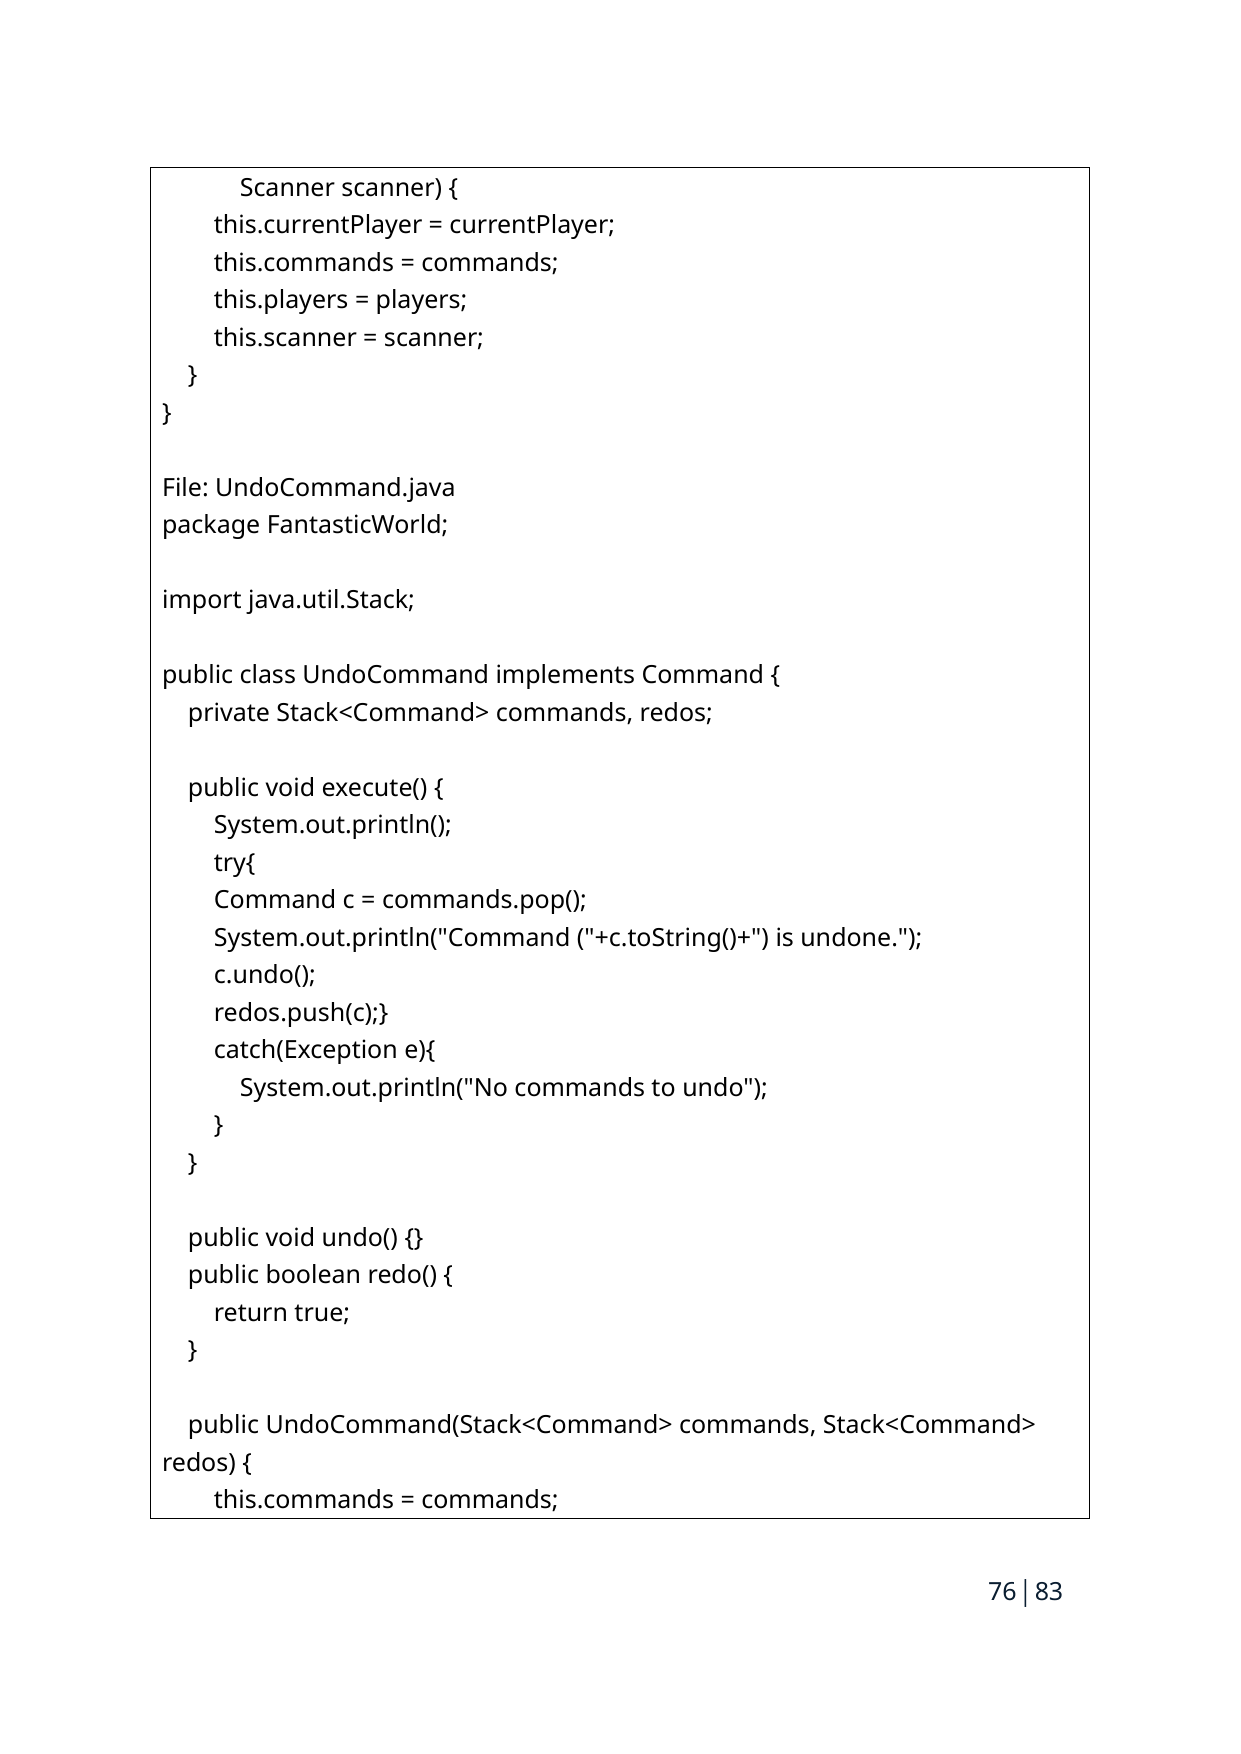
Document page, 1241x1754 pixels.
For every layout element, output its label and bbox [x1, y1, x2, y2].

table_cell [151, 168, 1089, 1518]
